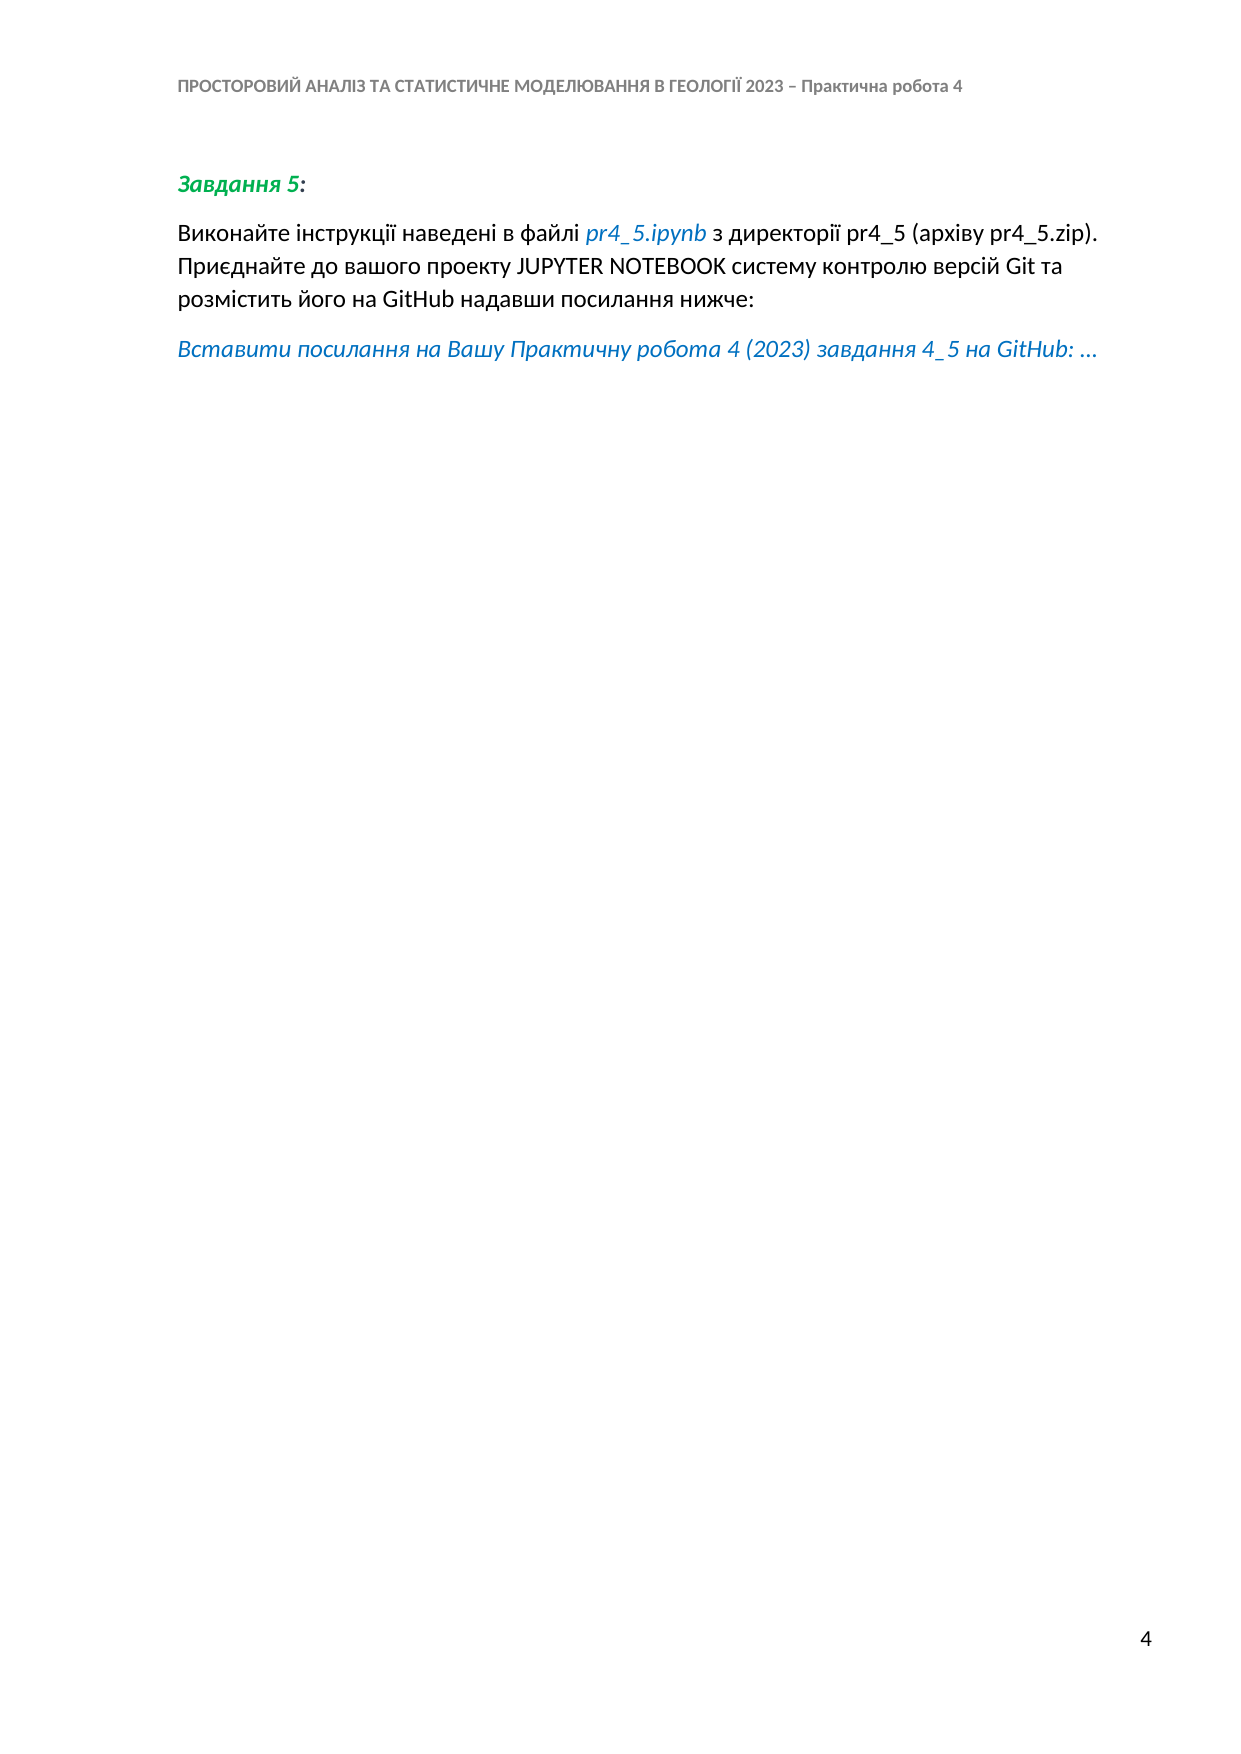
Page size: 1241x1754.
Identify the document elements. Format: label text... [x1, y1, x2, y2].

text Завдання 5: [177, 168, 1152, 198]
text Виконайте інструкції наведені в файлі pr4_5.ipynb з директорії pr4_5 (архіву pr4_5.zip). Приєднайте до вашого проекту JUPYTER NOTEBOOK систему контролю версій Git та розмістить його на GitHub надавши посилання нижче: [177, 217, 1152, 314]
text Вставити посилання на Вашу Практичну робота 4 (2023) завдання 4_5 на GitHub: … [177, 333, 1152, 363]
